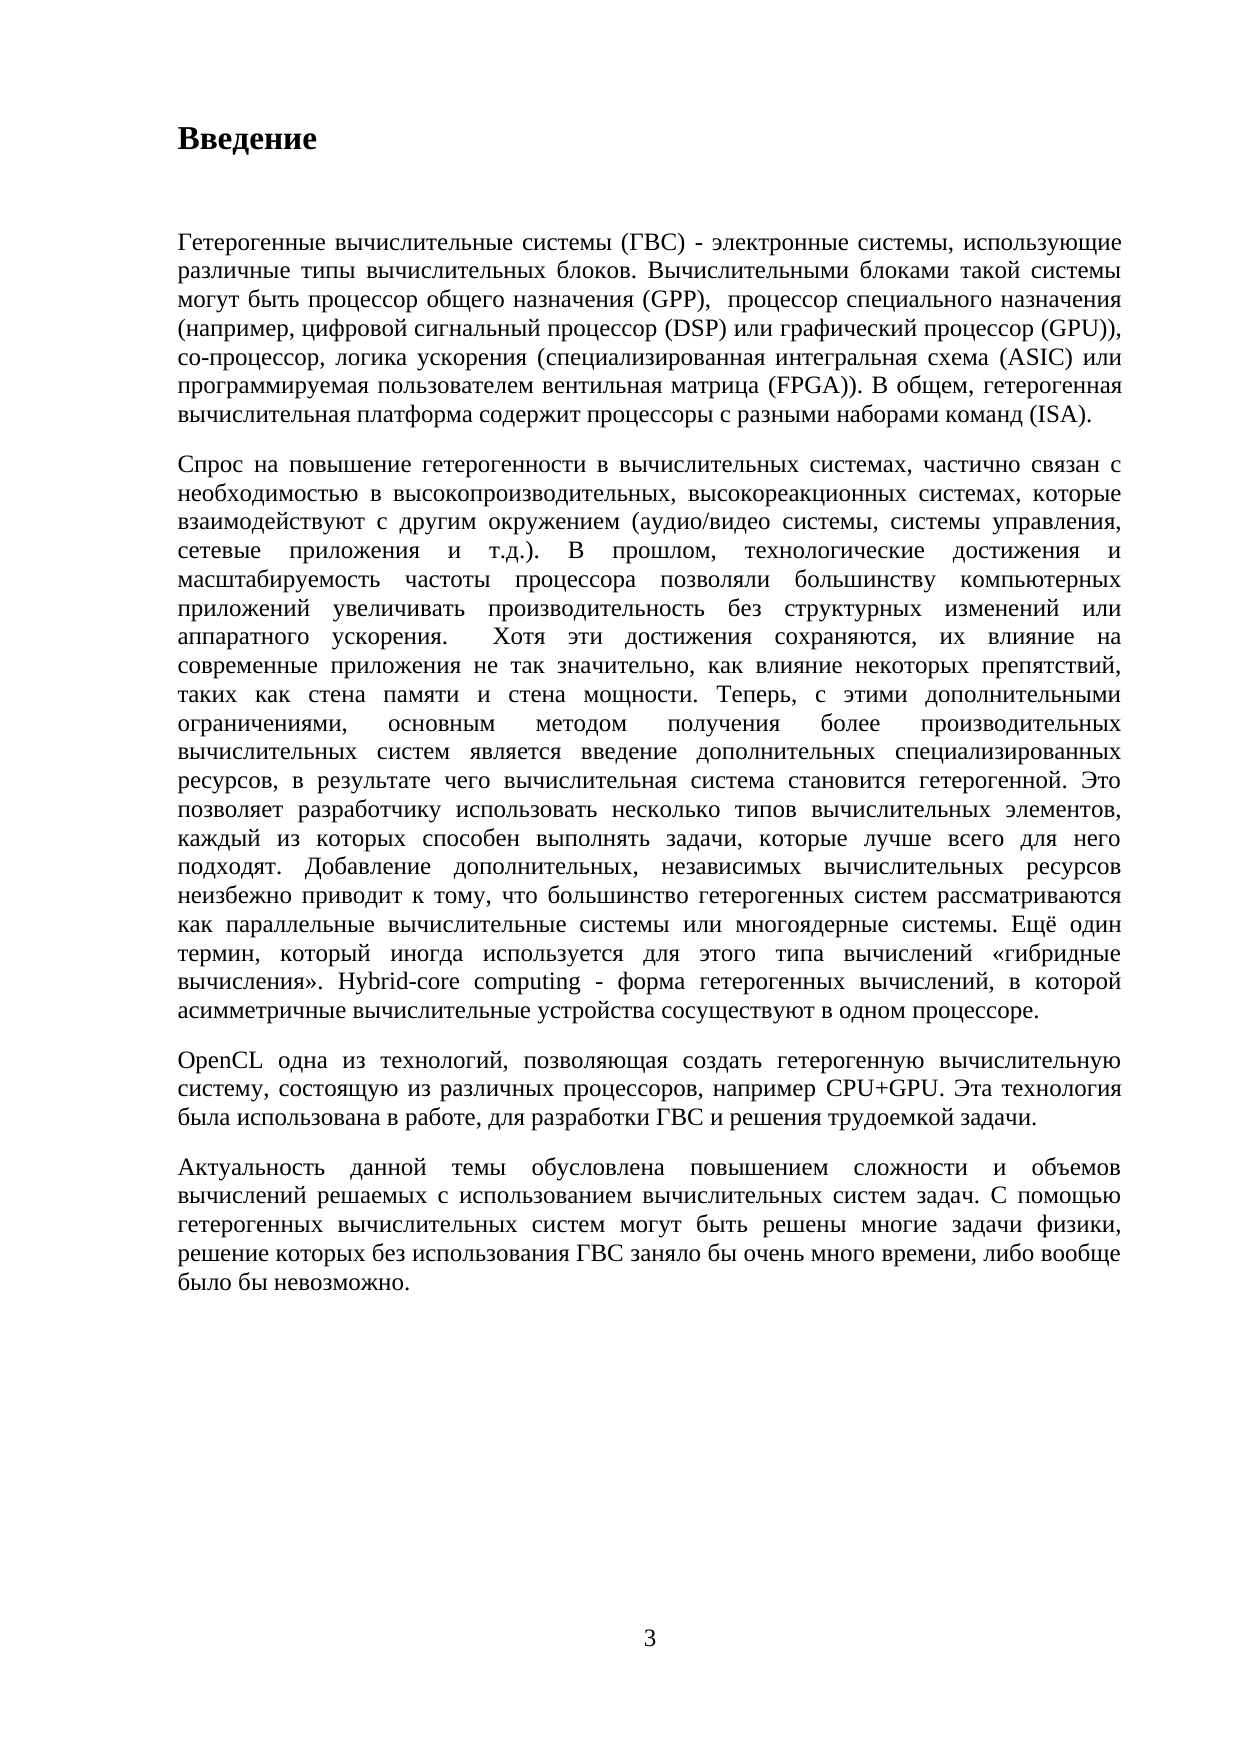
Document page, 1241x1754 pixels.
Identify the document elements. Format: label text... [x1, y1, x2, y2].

text Актуальность данной темы обусловлена повышением сложности и объемов вычислений решаемых с использованием вычислительных систем задач. С помощью гетерогенных вычислительных систем могут быть решены многие задачи физики, решение которых без использования ГВС заняло бы очень много времени, либо вообще было бы невозможно. [177, 1152, 1122, 1296]
text Спрос на повышение гетерогенности в вычислительных системах, частично связан с необходимостью в высокопроизводительных, высокореакционных системах, которые взаимодействуют с другим окружением (аудио/видео системы, системы управления, сетевые приложения и т.д.). В прошлом, технологические достижения и масштабируемость частоты процессора позволяли большинству компьютерных приложений увеличивать производительность без структурных изменений или аппаратного ускорения. Хотя эти достижения сохраняются, их влияние на современные приложения не так значительно, как влияние некоторых препятствий, таких как стена памяти и стена мощности. Теперь, с этими дополнительными ограничениями, основным методом получения более производительных вычислительных систем является введение дополнительных специализированных ресурсов, в результате чего вычислительная система становится гетерогенной. Это позволяет разработчику использовать несколько типов вычислительных элементов, каждый из которых способен выполнять задачи, которые лучше всего для него подходят. Добавление дополнительных, независимых вычислительных ресурсов неизбежно приводит к тому, что большинство гетерогенных систем рассматриваются как параллельные вычислительные системы или многоядерные системы. Ещё один термин, который иногда используется для этого типа вычислений «гибридные вычисления». Hybrid-core computing - форма гетерогенных вычислений, в которой асимметричные вычислительные устройства сосуществуют в одном процессоре. [177, 449, 1122, 1024]
text Гетерогенные вычислительные системы (ГВС) - электронные системы, использующие различные типы вычислительных блоков. Вычислительными блоками такой системы могут быть процессор общего назначения (GPP), процессор специального назначения (например, цифровой сигнальный процессор (DSP) или графический процессор (GPU)), со-процессор, логика ускорения (специализированная интегральная схема (ASIC) или программируемая пользователем вентильная матрица (FPGA)). В общем, гетерогенная вычислительная платформа содержит процессоры с разными наборами команд (ISA). [177, 227, 1122, 428]
text OpenCL одна из технологий, позволяющая создать гетерогенную вычислительную систему, состоящую из различных процессоров, например CPU+GPU. Эта технология была использована в работе, для разработки ГВС и решения трудоемкой задачи. [177, 1045, 1122, 1131]
subtitle Введение [177, 118, 1122, 156]
